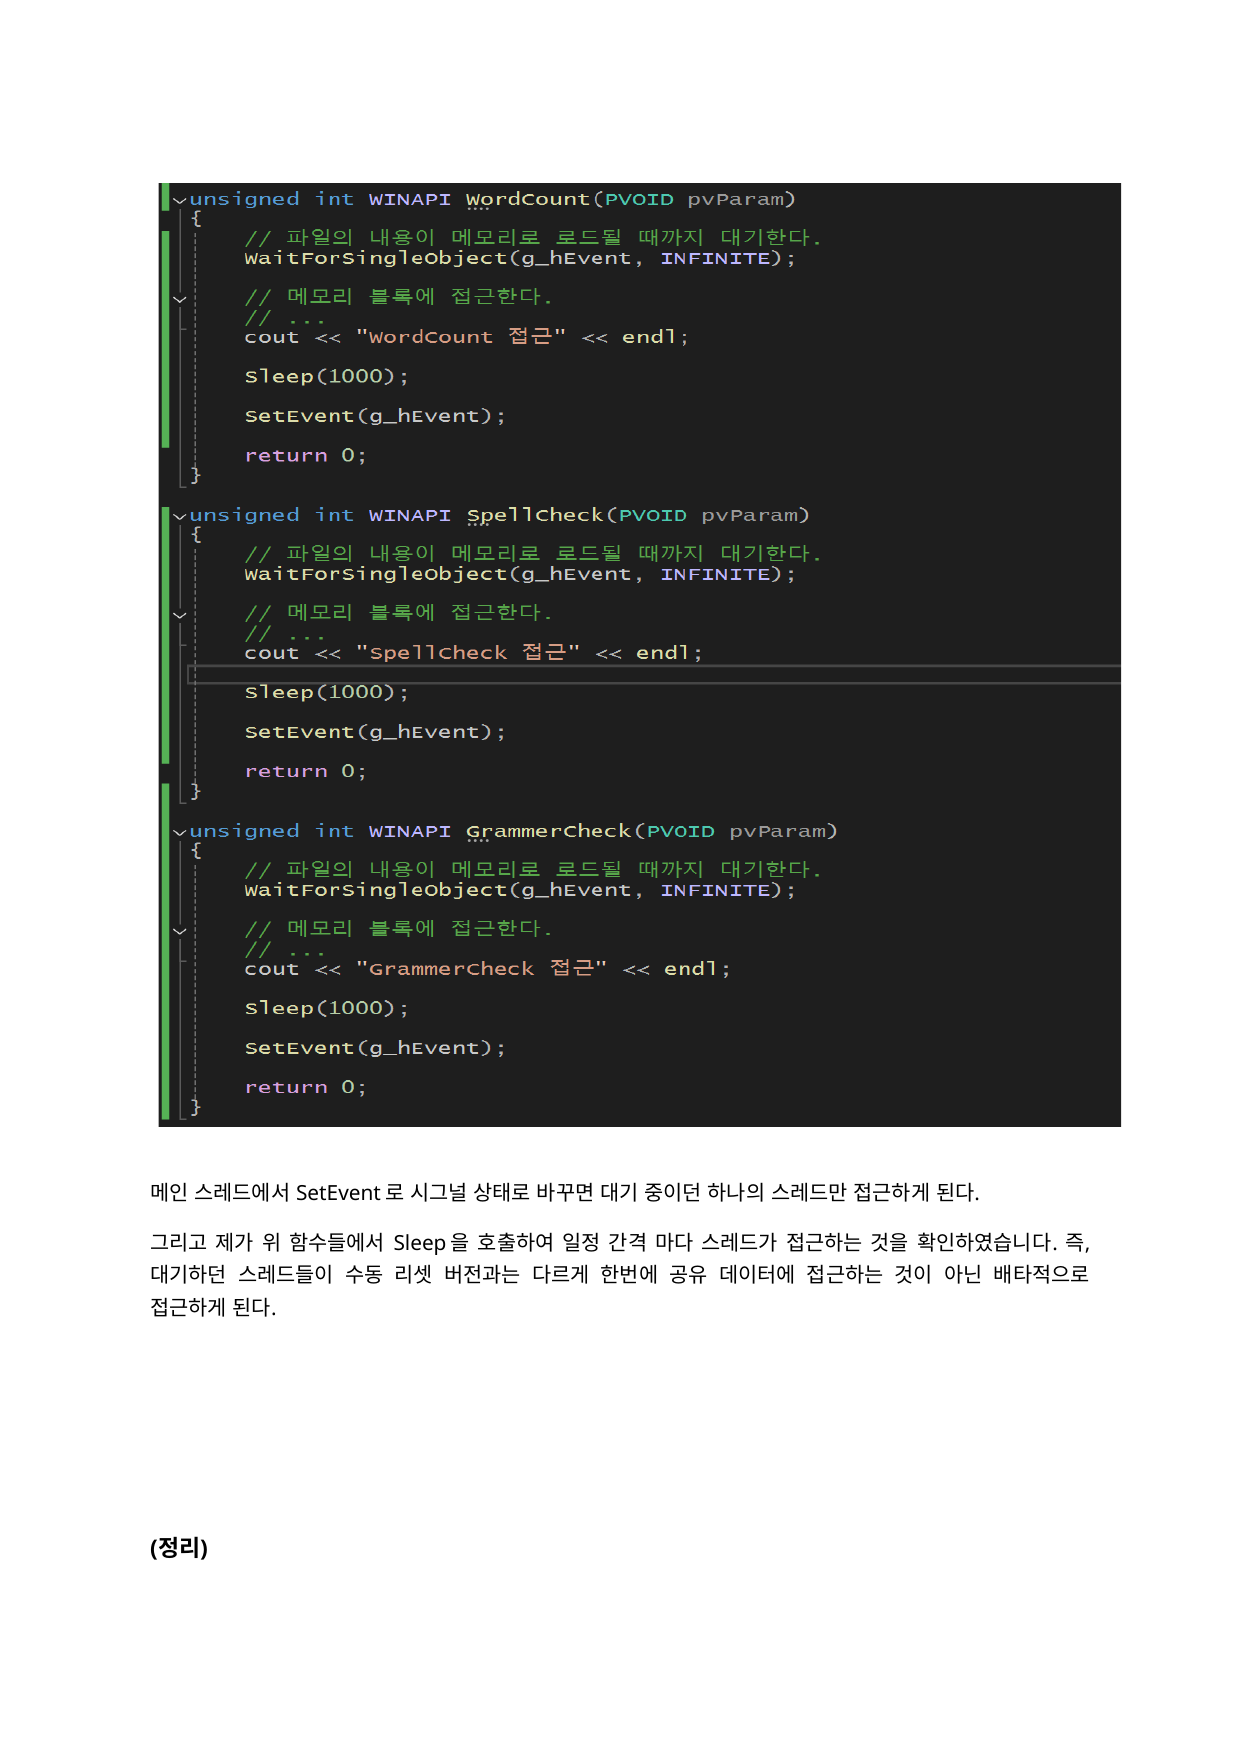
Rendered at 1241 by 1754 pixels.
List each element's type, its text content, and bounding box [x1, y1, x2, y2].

text 그리고 제가 위 함수들에서 Sleep을 호출하여 일정 간격 마다 스레드가 접근하는 것을 확인하였습니다. 즉, 대기하던 스레드들이 수동 리셋 버전과는 다르게 한번에 공유 데이터에 접근하는 것이 아닌 배타적으로 접근하게 된다. [150, 1226, 1090, 1321]
picture [158, 183, 1122, 1127]
text 메인 스레드에서 SetEvent로 시그널 상태로 바꾸면 대기 중이던 하나의 스레드만 접근하게 된다. [150, 1176, 1090, 1207]
text (정리) [150, 1529, 1090, 1563]
